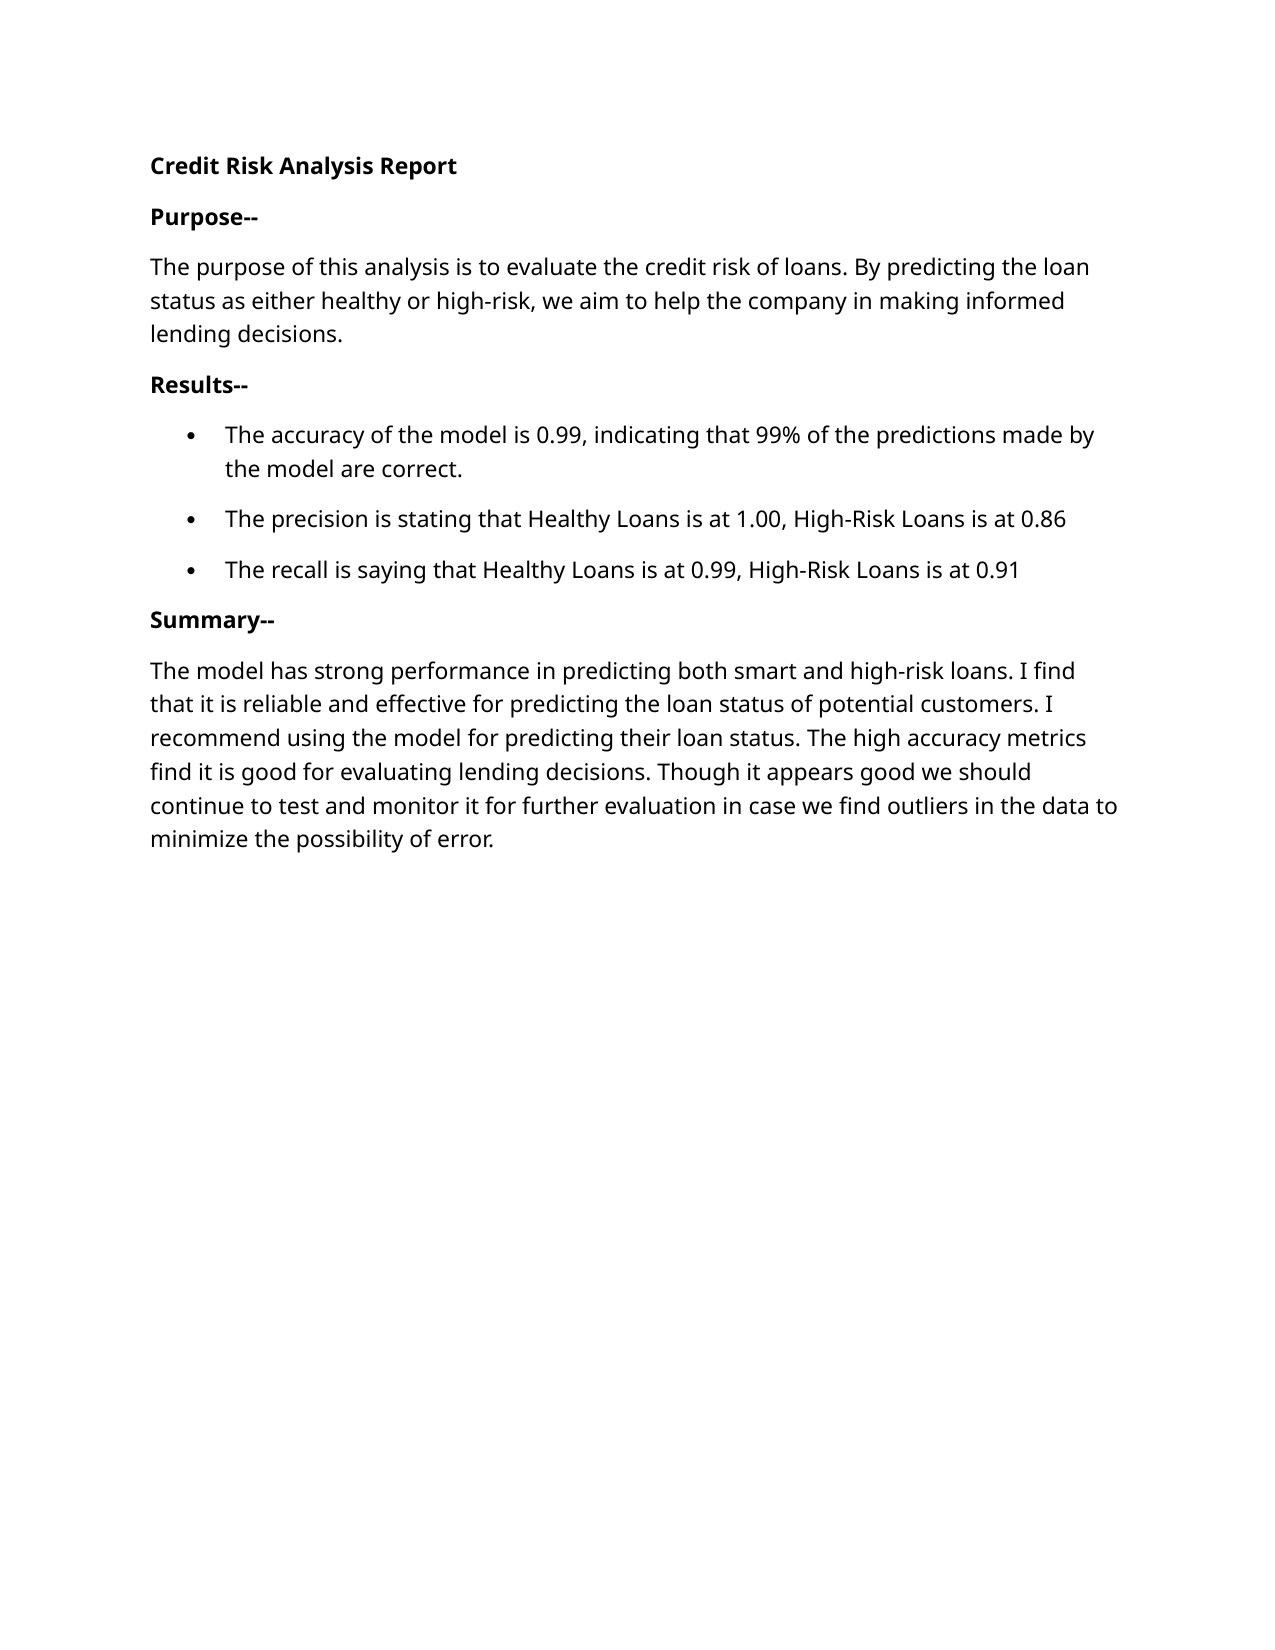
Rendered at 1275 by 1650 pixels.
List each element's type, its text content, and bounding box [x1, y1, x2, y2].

list The precision is stating that Healthy Loans is at 1.00, High-Risk Loans is at 0.86 [187, 503, 1125, 534]
text The model has strong performance in predicting both smart and high-risk loans. I find that it is reliable and effective for predicting the loan status of potential customers. I recommend using the model for predicting their loan status. The high accuracy metrics find it is good for evaluating lending decisions. Though it appears good we should continue to test and monitor it for further evaluation in case we find outliers in the data to minimize the possibility of error. [150, 654, 1125, 854]
text Results-- [150, 369, 1125, 400]
text Summary-- [150, 604, 1125, 635]
list The recall is saying that Healthy Loans is at 0.99, High-Risk Loans is at 0.91 [187, 554, 1125, 585]
text Credit Risk Analysis Report [150, 150, 1125, 181]
text Purpose-- [150, 200, 1125, 232]
text The purpose of this analysis is to evaluate the credit risk of loans. By predicting the loan status as either healthy or high-risk, we aim to help the company in making informed lending decisions. [150, 251, 1125, 349]
list The accuracy of the model is 0.99, indicating that 99% of the predictions made by the model are correct. [187, 419, 1125, 484]
